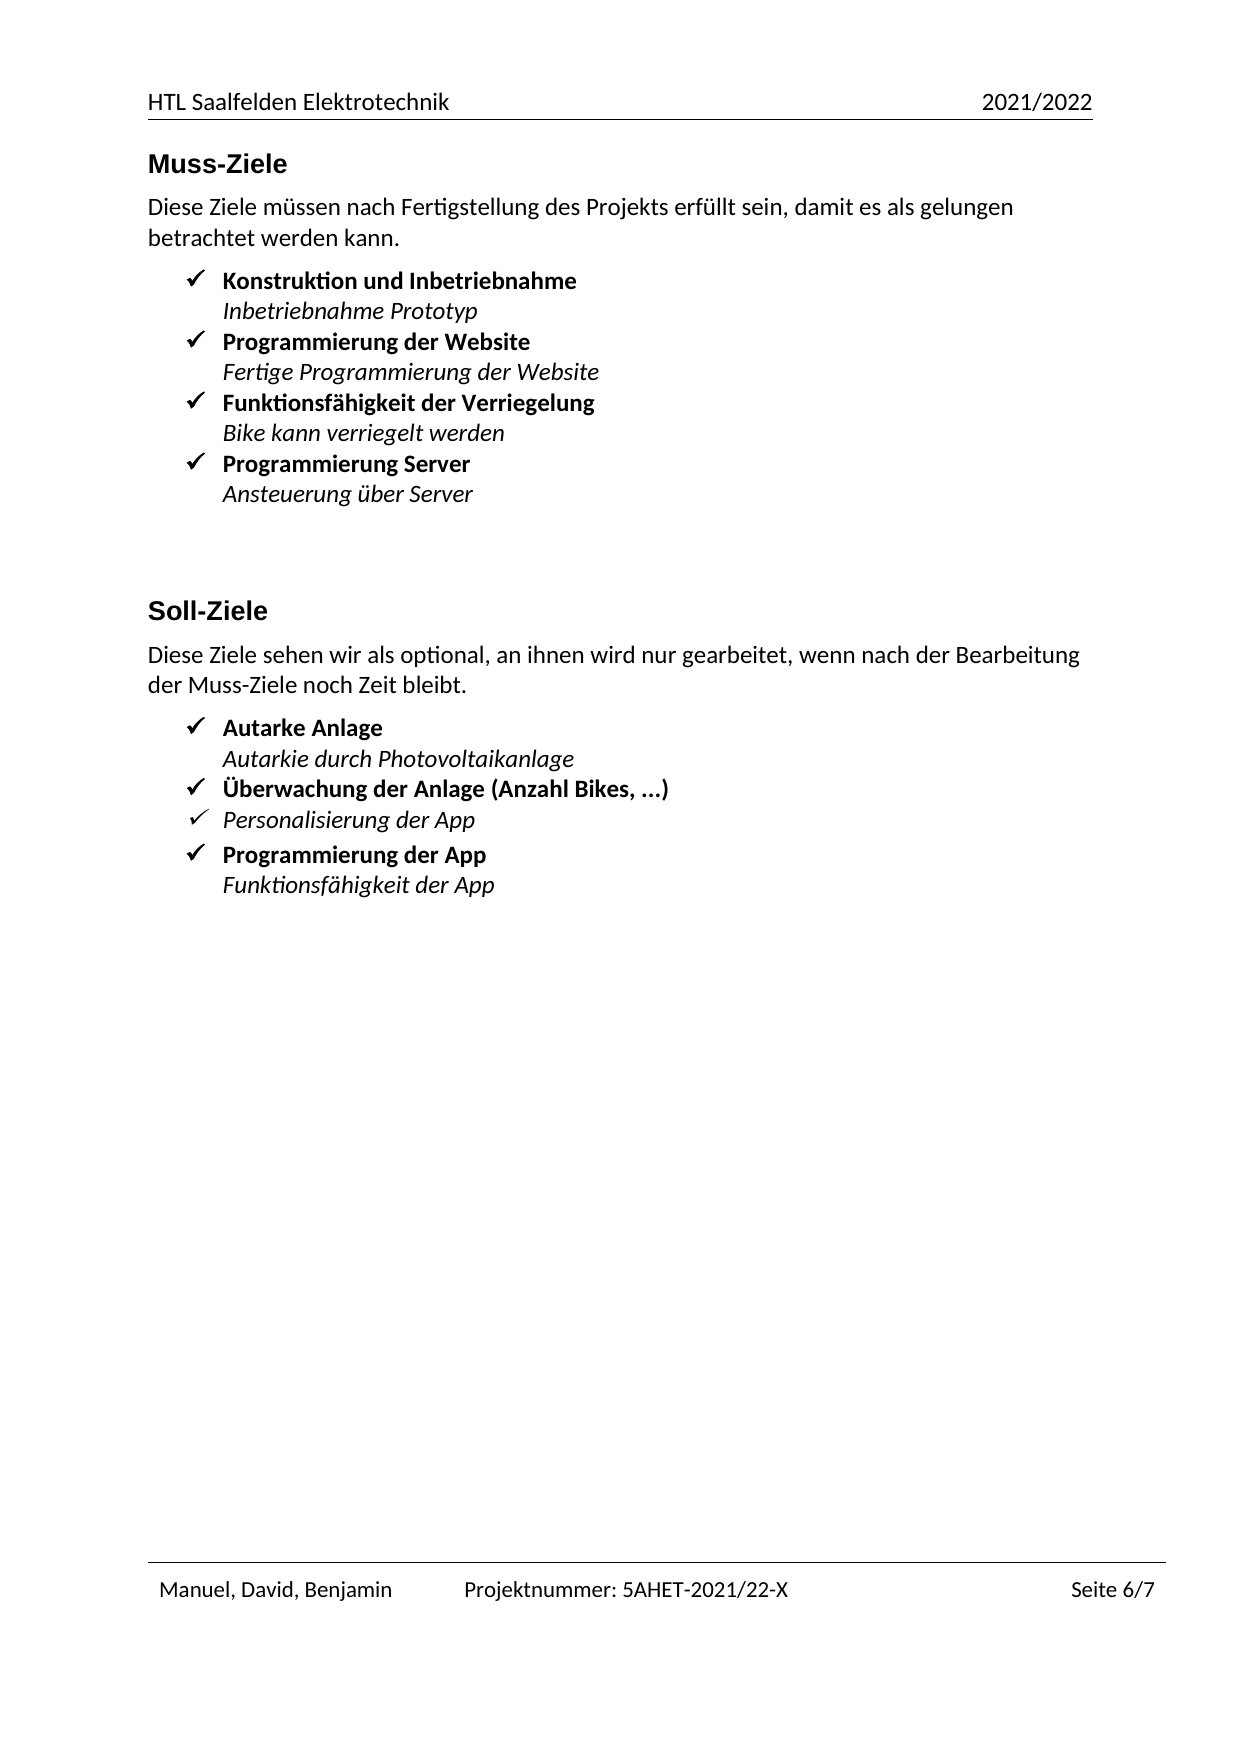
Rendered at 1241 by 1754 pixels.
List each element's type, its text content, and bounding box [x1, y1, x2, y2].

list Programmierung der App [185, 839, 1093, 869]
text Diese Ziele sehen wir als optional, an ihnen wird nur gearbeitet, wenn nach der Bearbeitung der Muss-Ziele noch Zeit bleibt. [148, 639, 1093, 700]
list Personalisierung der App [185, 804, 1093, 834]
text Diese Ziele müssen nach Fertigstellung des Projekts erfüllt sein, damit es als gelungen betrachtet werden kann. [148, 191, 1093, 252]
list Bike kann verriegelt werden [223, 417, 1093, 448]
list Autarkie durch Photovoltaikanlage [223, 743, 1093, 773]
list Konstruktion und Inbetriebnahme [185, 265, 1093, 295]
list Programmierung Server [185, 448, 1093, 478]
list Funktionsfähigkeit der Verriegelung [185, 387, 1093, 417]
list Funktionsfähigkeit der App [223, 869, 1093, 900]
list Autarke Anlage [185, 712, 1093, 743]
list Inbetriebnahme Prototyp [223, 295, 1093, 326]
list Programmierung der Website [185, 326, 1093, 356]
list Ansteuerung über Server [223, 478, 1093, 509]
subtitle Muss-Ziele [148, 148, 1093, 179]
subtitle Soll-Ziele [148, 595, 1093, 626]
list Überwachung der Anlage (Anzahl Bikes, ...) [185, 773, 1093, 804]
list Fertige Programmierung der Website [223, 356, 1093, 387]
